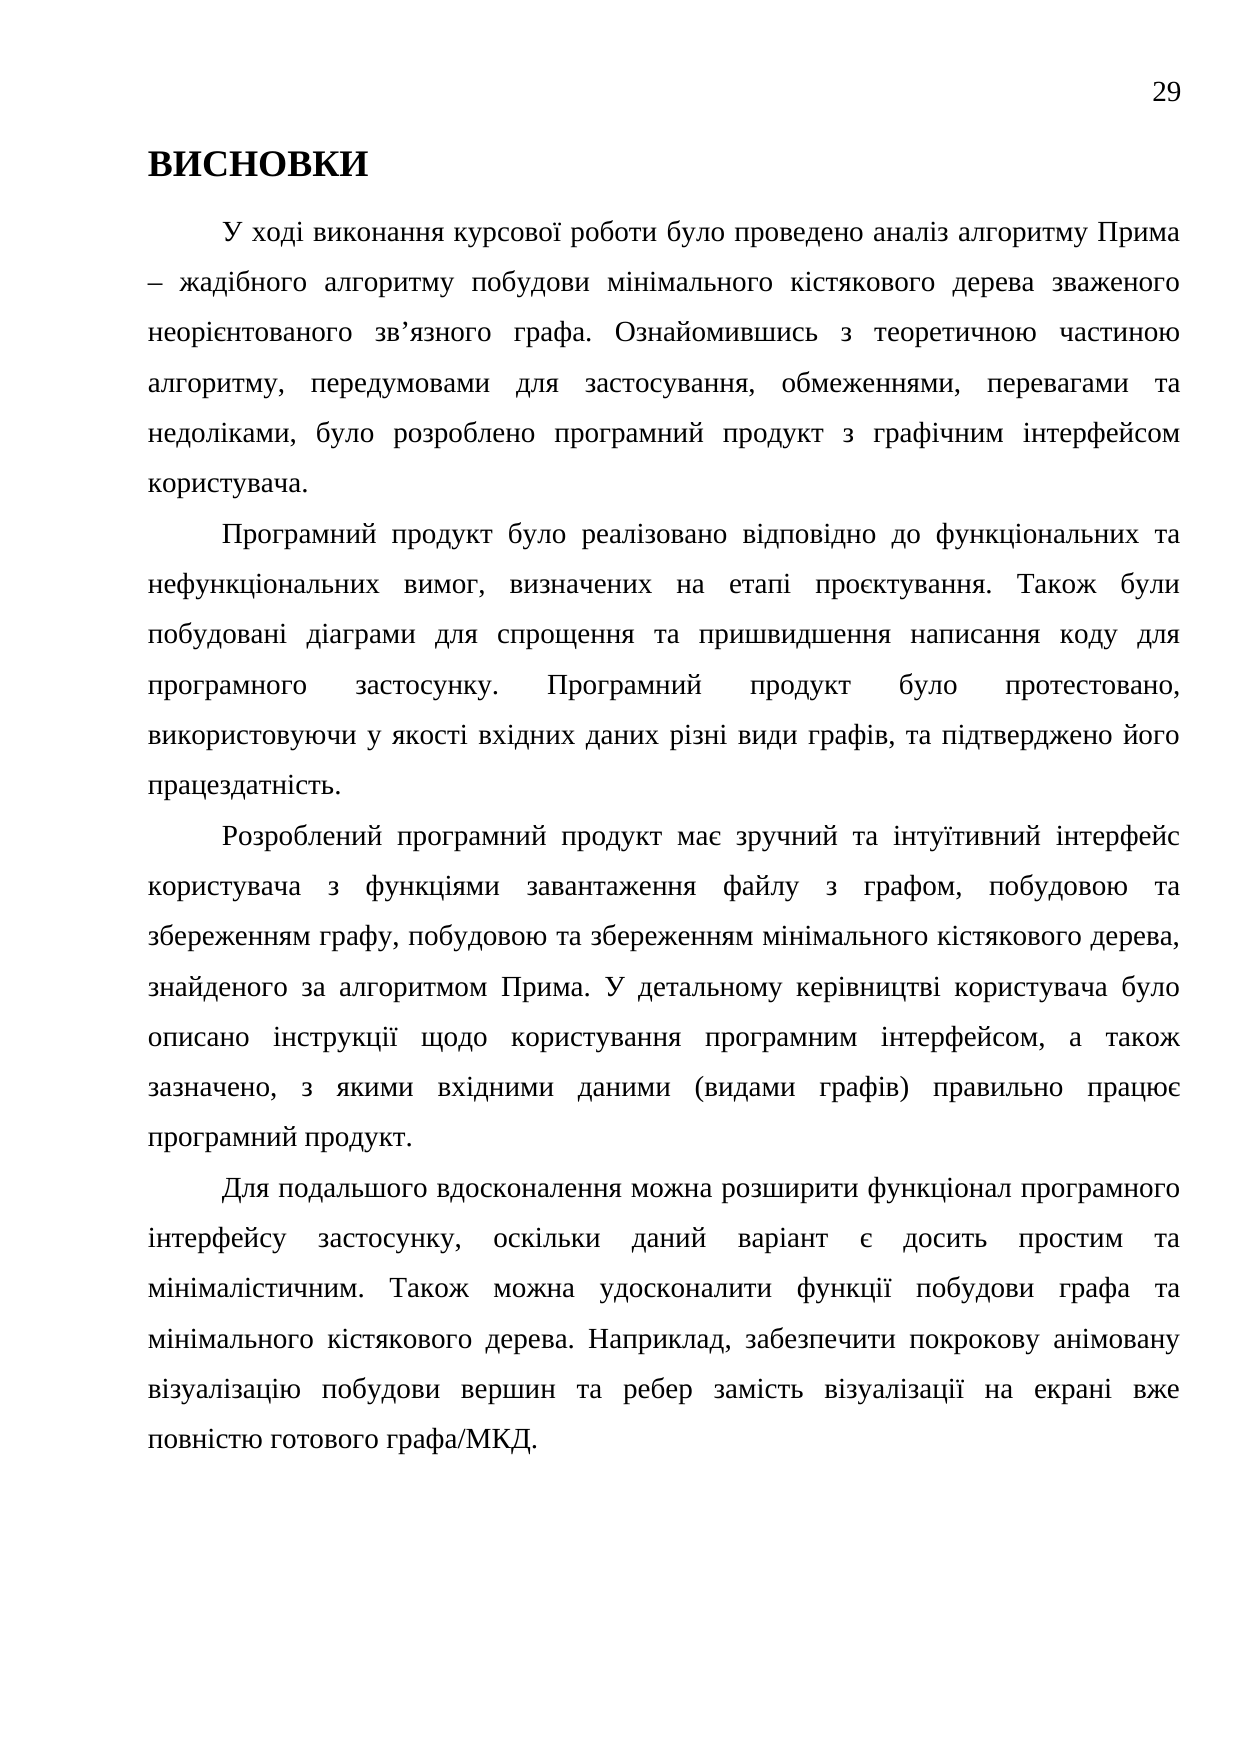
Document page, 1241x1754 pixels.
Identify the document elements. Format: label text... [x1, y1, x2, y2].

text У ході виконання курсової роботи було проведено аналіз алгоритму Прима – жадібного алгоритму побудови мінімального кістякового дерева зваженого неорієнтованого зв’язного графа. Ознайомившись з теоретичною частиною алгоритму, передумовами для застосування, обмеженнями, перевагами та недоліками, було розроблено програмний продукт з графічним інтерфейсом користувача. [148, 214, 1181, 499]
text Програмний продукт було реалізовано відповідно до функціональних та нефункціональних вимог, визначених на етапі проєктування. Також були побудовані діаграми для спрощення та пришвидшення написання коду для програмного застосунку. Програмний продукт було протестовано, використовуючи у якості вхідних даних різні види графів, та підтверджено його працездатність. [148, 516, 1181, 801]
text Для подальшого вдосконалення можна розширити функціонал програмного інтерфейсу застосунку, оскільки даний варіант є досить простим та мінімалістичним. Також можна удосконалити функції побудови графа та мінімального кістякового дерева. Наприклад, забезпечити покрокову анімовану візуалізацію побудови вершин та ребер замість візуалізації на екрані вже повністю готового графа/МКД. [148, 1170, 1181, 1455]
subtitle ВИСНОВКИ [148, 141, 1181, 184]
text Розроблений програмний продукт має зручний та інтуїтивний інтерфейс користувача з функціями завантаження файлу з графом, побудовою та збереженням графу, побудовою та збереженням мінімального кістякового дерева, знайденого за алгоритмом Прима. У детальному керівництві користувача було описано інструкції щодо користування програмним інтерфейсом, а також зазначено, з якими вхідними даними (видами графів) правильно працює програмний продукт. [148, 818, 1181, 1153]
